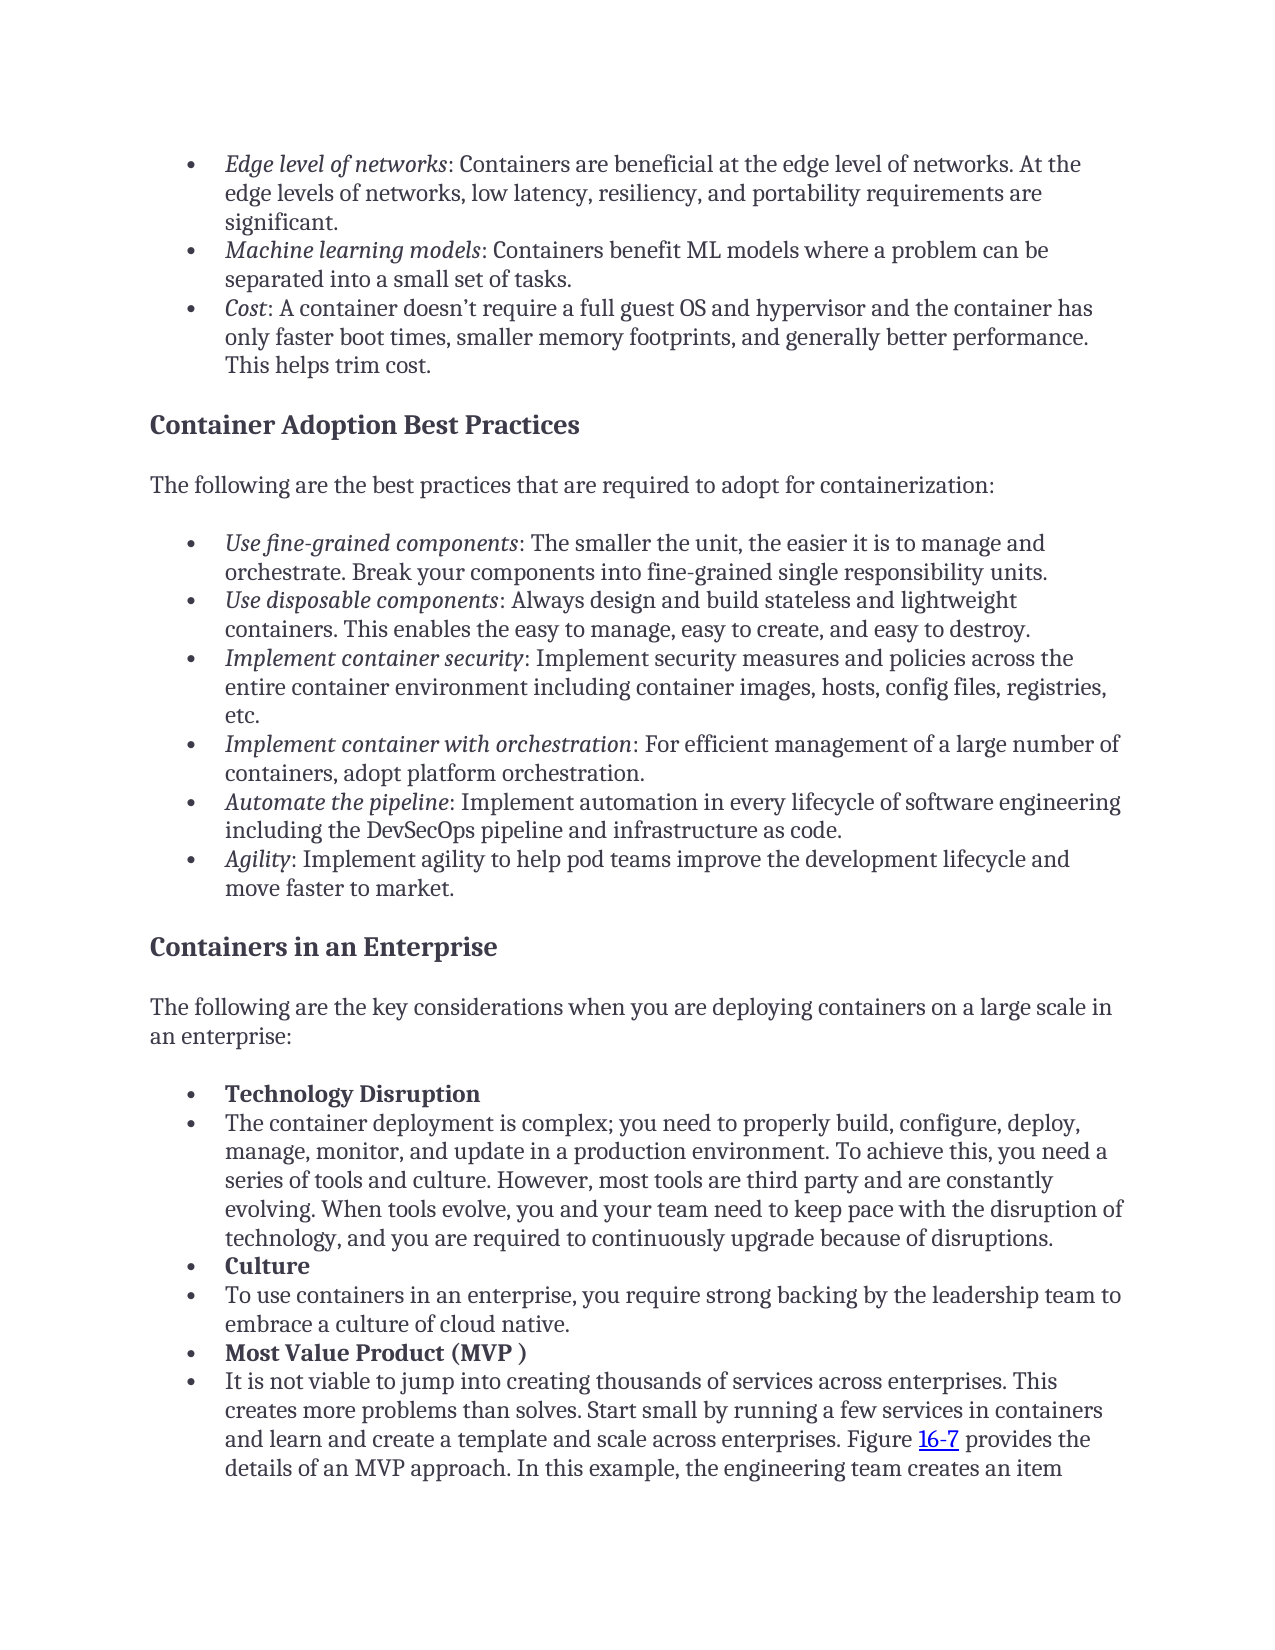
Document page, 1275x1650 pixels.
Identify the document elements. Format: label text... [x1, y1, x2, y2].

list Technology Disruption [187, 1080, 1125, 1108]
text The following are the key considerations when you are deploying containers on a large scale in an enterprise: [150, 993, 1125, 1051]
list Use disposable components: Always design and build stateless and lightweight containers. This enables the easy to manage, easy to create, and easy to destroy. [187, 586, 1125, 644]
list Machine learning models: Containers benefit ML models where a problem can be separated into a small set of tasks. [187, 236, 1125, 294]
text Container Adoption Best Practices [150, 409, 1125, 442]
list To use containers in an enterprise, you require strong backing by the leadership team to embrace a culture of cloud native. [187, 1281, 1125, 1338]
list The container deployment is complex; you need to properly build, configure, deploy, manage, monitor, and update in a production environment. To achieve this, you need a series of tools and culture. However, most tools are third party and are constantly evolving. When tools evolve, you and your team need to keep pace with the disruption of technology, and you are required to continuously upgrade because of disruptions. [187, 1108, 1125, 1252]
list Edge level of networks: Containers are beneficial at the edge level of networks. At the edge levels of networks, low latency, resiliency, and portability requirements are significant. [187, 150, 1125, 236]
list Cost: A container doesn’t require a full guest OS and hypervisor and the container has only faster boot times, smaller memory footprints, and generally better performance. This helps trim cost. [187, 294, 1125, 380]
list Most Value Product (MVP ) [187, 1338, 1125, 1367]
list Culture [187, 1252, 1125, 1281]
text Containers in an Enterprise [150, 932, 1125, 964]
list Agility: Implement agility to help pod teams improve the development lifecycle and move faster to market. [187, 845, 1125, 902]
text The following are the best practices that are required to adopt for containerization: [150, 471, 1125, 499]
list Implement container security: Implement security measures and policies across the entire container environment including container images, hosts, config files, registries, etc. [187, 644, 1125, 730]
list Automate the pipeline: Implement automation in every lifecycle of software engineering including the DevSecOps pipeline and infrastructure as code. [187, 787, 1125, 845]
list Use fine-grained components: The smaller the unit, the easier it is to manage and orchestrate. Break your components into fine-grained single responsibility units. [187, 529, 1125, 586]
list Implement container with orchestration: For efficient management of a large number of containers, adopt platform orchestration. [187, 730, 1125, 787]
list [187, 1367, 1125, 1482]
